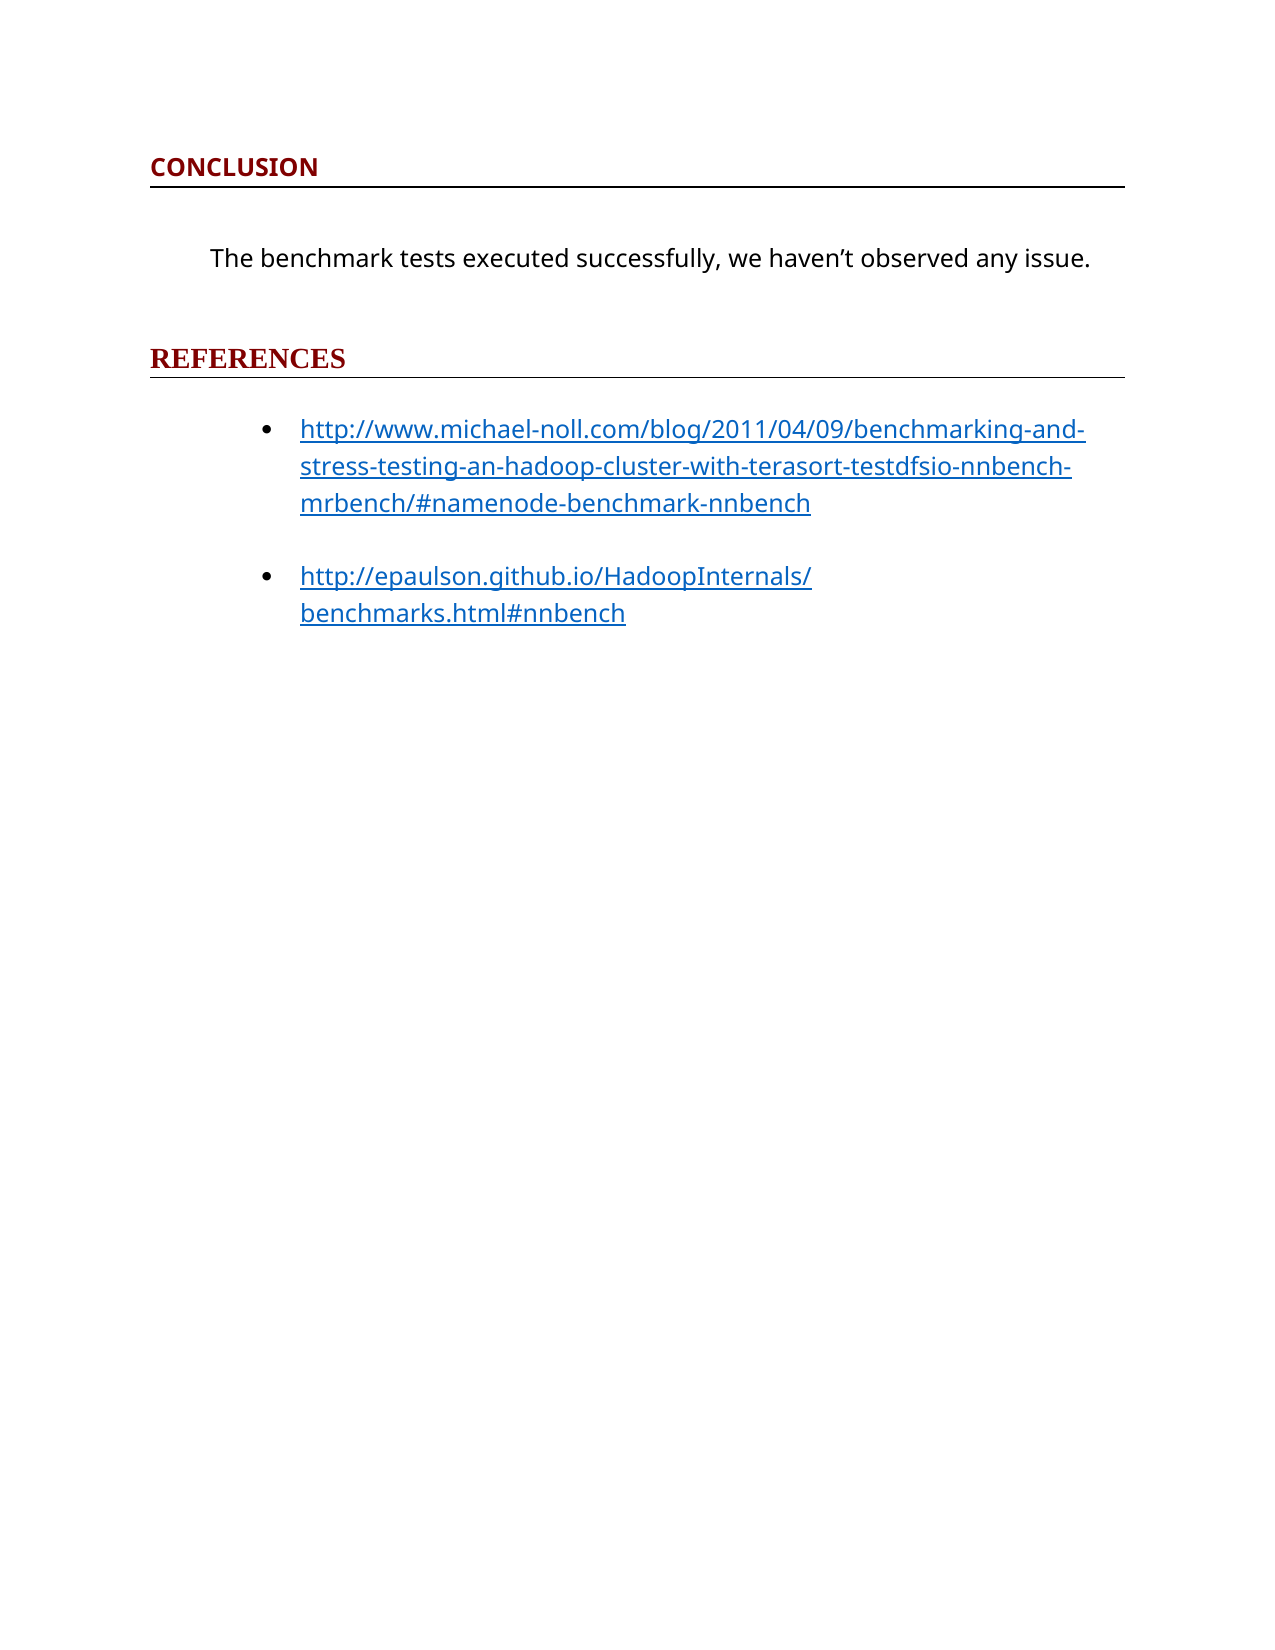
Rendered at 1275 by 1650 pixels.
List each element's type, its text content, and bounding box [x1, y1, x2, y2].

subtitle CONCLUSION [150, 150, 1125, 186]
text REFERENCES [150, 341, 1125, 377]
text The benchmark tests executed successfully, we haven’t observed any issue. [210, 241, 1125, 275]
list http://epaulson.github.io/HadoopInternals/benchmarks.html#nnbench [262, 559, 1125, 630]
list http://www.michael-noll.com/blog/2011/04/09/benchmarking-and-stress-testing-an-hadoop-cluster-with-terasort-testdfsio-nnbench-mrbench/#namenode-benchmark-nnbench [262, 412, 1125, 519]
